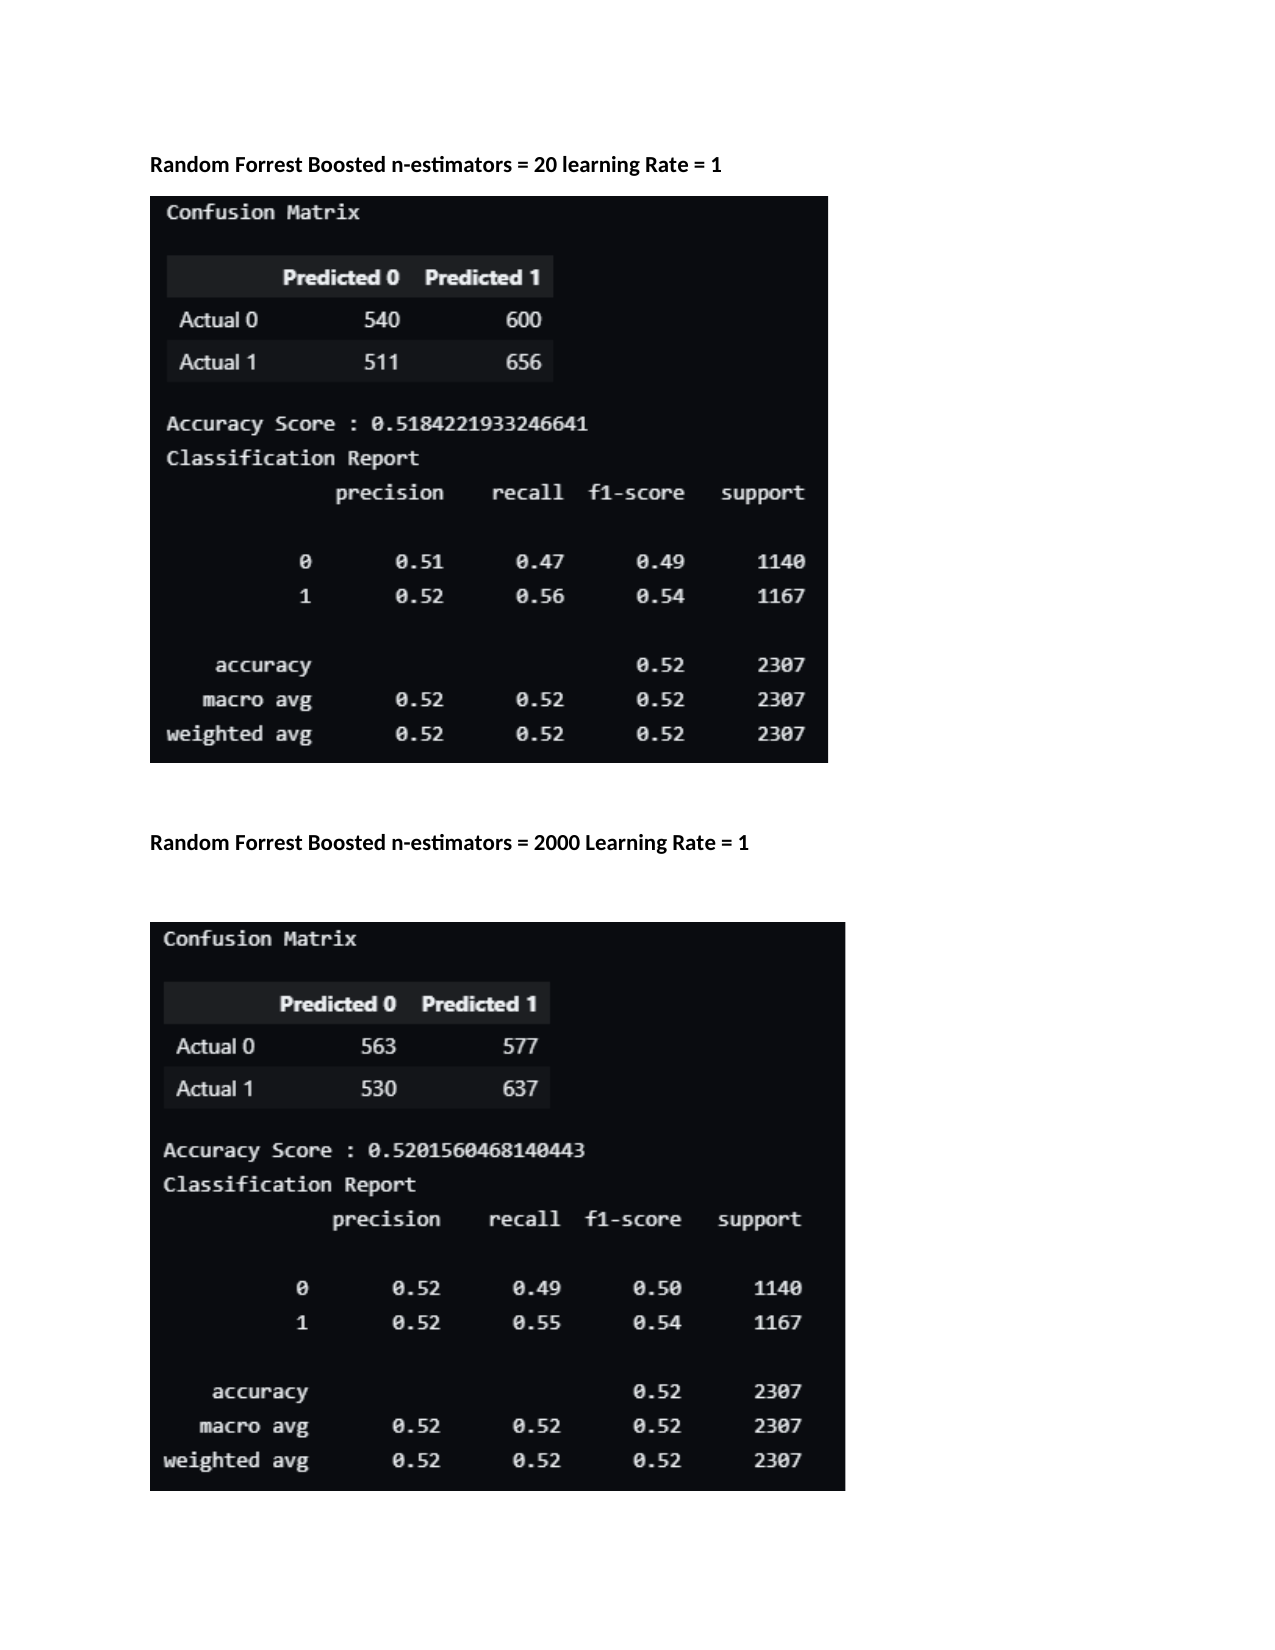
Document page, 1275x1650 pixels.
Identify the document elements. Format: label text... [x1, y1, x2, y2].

picture [150, 922, 846, 1491]
text Random Forrest Boosted n-estimators = 2000 Learning Rate = 1 [150, 828, 1125, 856]
text Random Forrest Boosted n-estimators = 20 learning Rate = 1 [150, 150, 1125, 178]
picture [150, 196, 829, 763]
